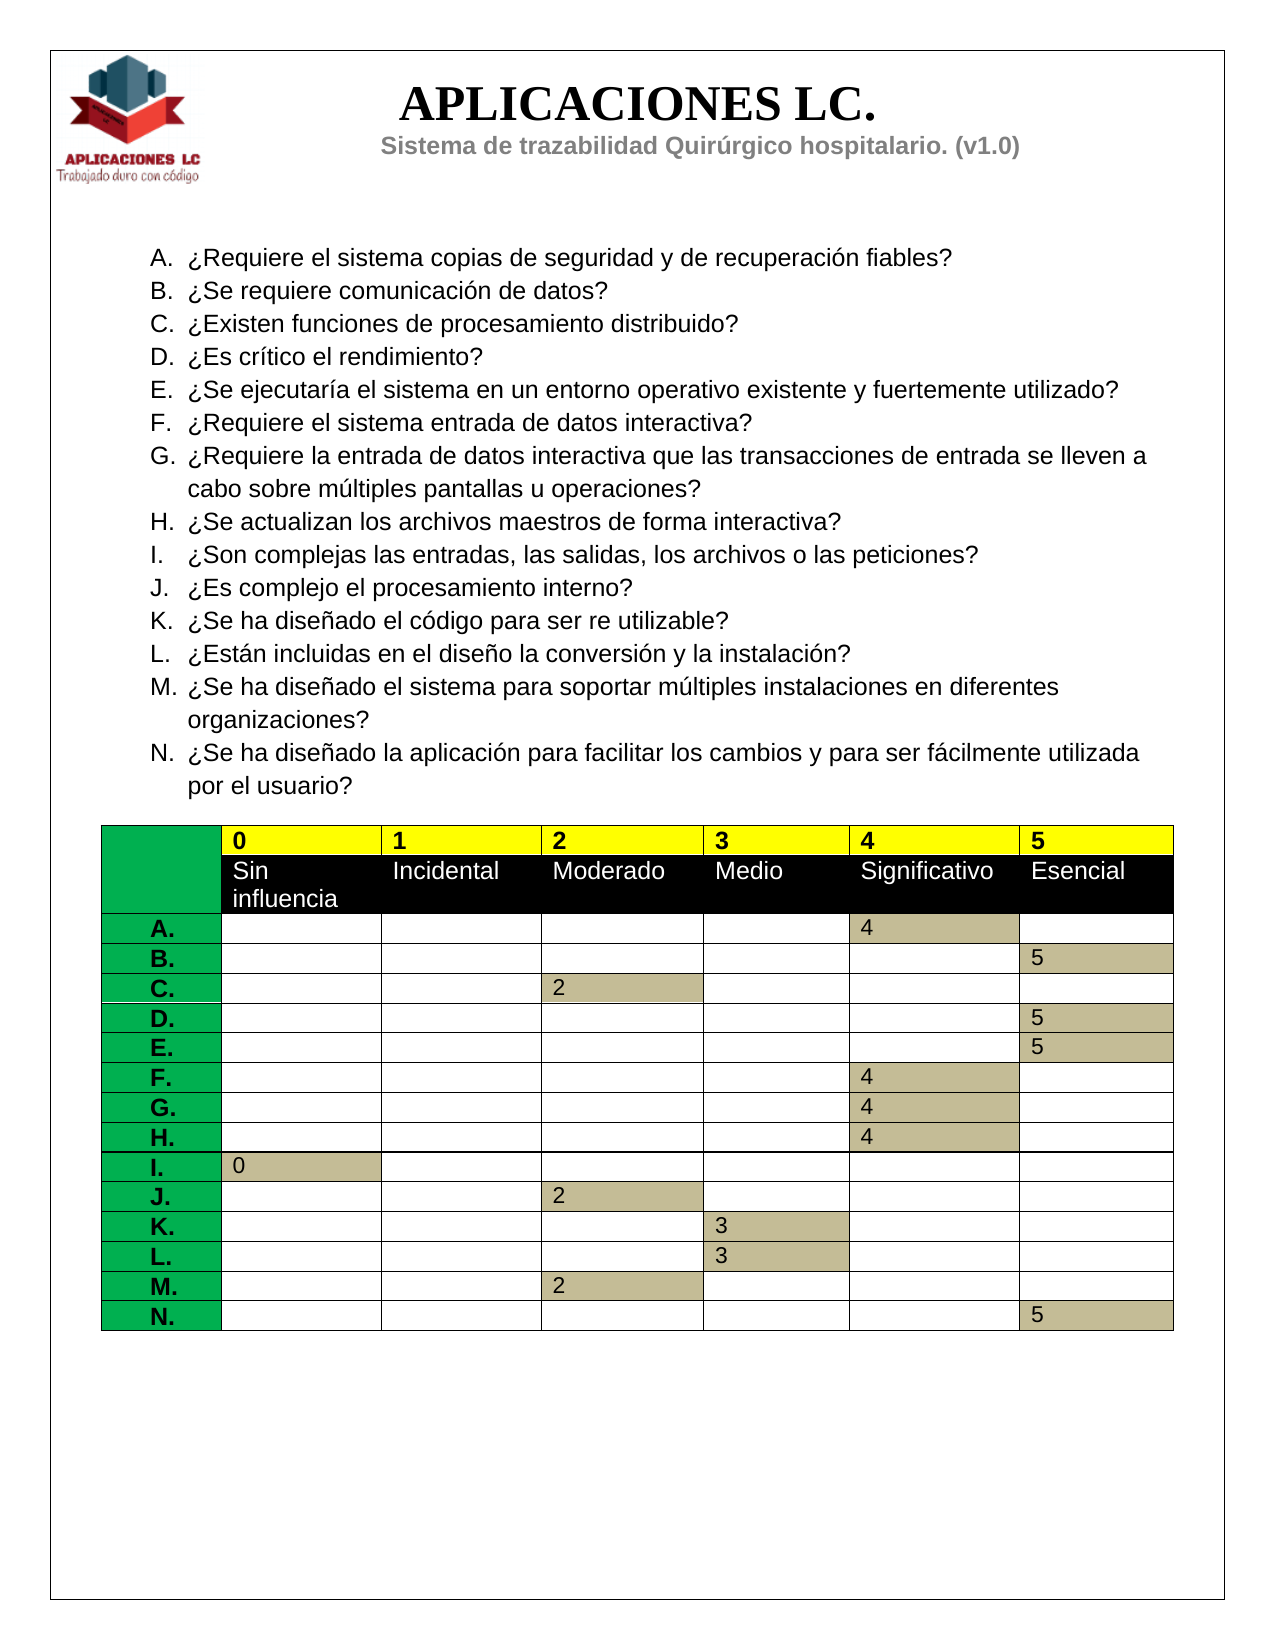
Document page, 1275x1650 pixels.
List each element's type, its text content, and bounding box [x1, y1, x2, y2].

table_cell [704, 914, 849, 943]
table_cell [382, 1033, 541, 1062]
table_cell [704, 1272, 849, 1300]
table_cell 4 [850, 1093, 1019, 1122]
list ¿Requiere el sistema copias de seguridad y de recuperación fiables? [150, 243, 1162, 271]
table_cell [382, 1182, 541, 1211]
table_cell [704, 1182, 849, 1211]
table_cell [102, 944, 221, 973]
table_header 5 [1020, 826, 1173, 854]
table_cell [850, 1242, 1019, 1271]
table_cell [102, 1033, 221, 1062]
table_cell 2 [542, 1182, 703, 1211]
table_cell Moderado [542, 856, 703, 913]
table_cell [704, 1063, 849, 1092]
table_cell [382, 974, 541, 1002]
table_cell 5 [1020, 1033, 1173, 1062]
table_cell Esencial [1020, 856, 1173, 913]
table_header 3 [704, 826, 849, 854]
table_cell [222, 1004, 381, 1032]
table_cell Incidental [382, 856, 541, 913]
table_cell [222, 1272, 381, 1300]
table_cell Significativo [850, 856, 1019, 913]
list ¿Se ejecutaría el sistema en un entorno operativo existente y fuertemente utilizado? [150, 375, 1162, 403]
table_cell [850, 944, 1019, 973]
table_cell [222, 1301, 381, 1330]
table_cell [222, 974, 381, 1002]
table_cell [542, 1033, 703, 1062]
table_cell [704, 1123, 849, 1151]
table_cell [222, 1033, 381, 1062]
table_cell [704, 1033, 849, 1062]
table_cell [542, 944, 703, 973]
table_cell [1020, 1093, 1173, 1122]
list ¿Requiere la entrada de datos interactiva que las transacciones de entrada se lleven a cabo sobre múltiples pantallas u operaciones? [150, 441, 1162, 502]
table_cell [382, 1153, 541, 1181]
table_cell [850, 974, 1019, 1002]
table_cell [542, 1004, 703, 1032]
table_cell [102, 1272, 221, 1300]
table_cell [102, 974, 221, 1002]
table_cell Sin influencia [222, 856, 381, 913]
table_cell [382, 1123, 541, 1151]
table_cell [222, 1242, 381, 1271]
table_cell [222, 1123, 381, 1151]
table_cell [704, 1153, 849, 1181]
table_cell [222, 944, 381, 973]
table_header 1 [382, 826, 541, 854]
table_cell [382, 1004, 541, 1032]
table_cell [222, 1182, 381, 1211]
table_cell [1020, 1123, 1173, 1151]
table_cell [382, 914, 541, 943]
table_cell [222, 1063, 381, 1092]
table_cell [1020, 1153, 1173, 1181]
table_cell 4 [850, 1123, 1019, 1151]
table_cell 5 [1020, 1301, 1173, 1330]
table_cell Medio [704, 856, 849, 913]
table_cell 5 [1020, 944, 1173, 973]
picture [54, 54, 204, 182]
table_cell [222, 1212, 381, 1241]
table_cell [704, 944, 849, 973]
table_cell [542, 1063, 703, 1092]
table_cell [102, 1063, 221, 1092]
table_cell [850, 1212, 1019, 1241]
table_cell [102, 1212, 221, 1241]
table_cell [850, 1033, 1019, 1062]
list ¿Existen funciones de procesamiento distribuido? [150, 309, 1162, 337]
table_cell [1020, 974, 1173, 1002]
list ¿Requiere el sistema entrada de datos interactiva? [150, 408, 1162, 436]
list ¿Son complejas las entradas, las salidas, los archivos o las peticiones? [150, 540, 1162, 568]
table_cell [850, 1272, 1019, 1300]
table_cell 4 [850, 914, 1019, 943]
table_cell 3 [704, 1242, 849, 1271]
table_cell 4 [850, 1063, 1019, 1092]
table_cell [382, 1242, 541, 1271]
table_cell [102, 1123, 221, 1151]
table_cell [542, 1123, 703, 1151]
table_cell [704, 1004, 849, 1032]
list ¿Es complejo el procesamiento interno? [150, 573, 1162, 602]
table_cell [382, 1301, 541, 1330]
list ¿Se actualizan los archivos maestros de forma interactiva? [150, 507, 1162, 536]
table_cell [704, 974, 849, 1002]
table_cell 2 [542, 1272, 703, 1300]
table_cell [542, 1242, 703, 1271]
table_cell [222, 914, 381, 943]
table_cell [102, 1242, 221, 1271]
table_cell [850, 1153, 1019, 1181]
table_cell [850, 1301, 1019, 1330]
table_cell 3 [704, 1212, 849, 1241]
table_header 2 [542, 826, 703, 854]
table_cell 2 [542, 974, 703, 1002]
table_cell [1020, 1212, 1173, 1241]
table_cell [102, 1301, 221, 1330]
list ¿Se ha diseñado el código para ser re utilizable? [150, 606, 1162, 634]
table_cell [850, 1004, 1019, 1032]
table_cell [542, 1212, 703, 1241]
table_header 0 [222, 826, 381, 854]
table_cell [382, 1093, 541, 1122]
table_cell [850, 1182, 1019, 1211]
table_cell [542, 1093, 703, 1122]
table_cell 0 [222, 1153, 381, 1181]
table_cell [1020, 914, 1173, 943]
table_cell [102, 1153, 221, 1181]
table_cell [102, 1182, 221, 1211]
table_cell [1020, 1182, 1173, 1211]
table_header [102, 826, 221, 913]
table_cell [102, 1093, 221, 1122]
table_cell [382, 1272, 541, 1300]
table_cell [382, 1212, 541, 1241]
table_cell [1020, 1242, 1173, 1271]
table_cell [1020, 1063, 1173, 1092]
table_cell [542, 1301, 703, 1330]
table_cell [1020, 1272, 1173, 1300]
table_cell [382, 944, 541, 973]
table_header 4 [850, 826, 1019, 854]
list ¿Es crítico el rendimiento? [150, 342, 1162, 370]
table_cell [102, 914, 221, 943]
list ¿Se requiere comunicación de datos? [150, 276, 1162, 304]
list ¿Se ha diseñado la aplicación para facilitar los cambios y para ser fácilmente utilizada por el usuario? [150, 738, 1162, 800]
table_cell [704, 1093, 849, 1122]
table_cell [382, 1063, 541, 1092]
table_cell [102, 1004, 221, 1032]
list ¿Están incluidas en el diseño la conversión y la instalación? [150, 639, 1162, 668]
table_cell [222, 1093, 381, 1122]
table_cell [542, 1153, 703, 1181]
table_cell [542, 914, 703, 943]
table_cell [704, 1301, 849, 1330]
list ¿Se ha diseñado el sistema para soportar múltiples instalaciones en diferentes organizaciones? [150, 672, 1162, 734]
table_cell 5 [1020, 1004, 1173, 1032]
